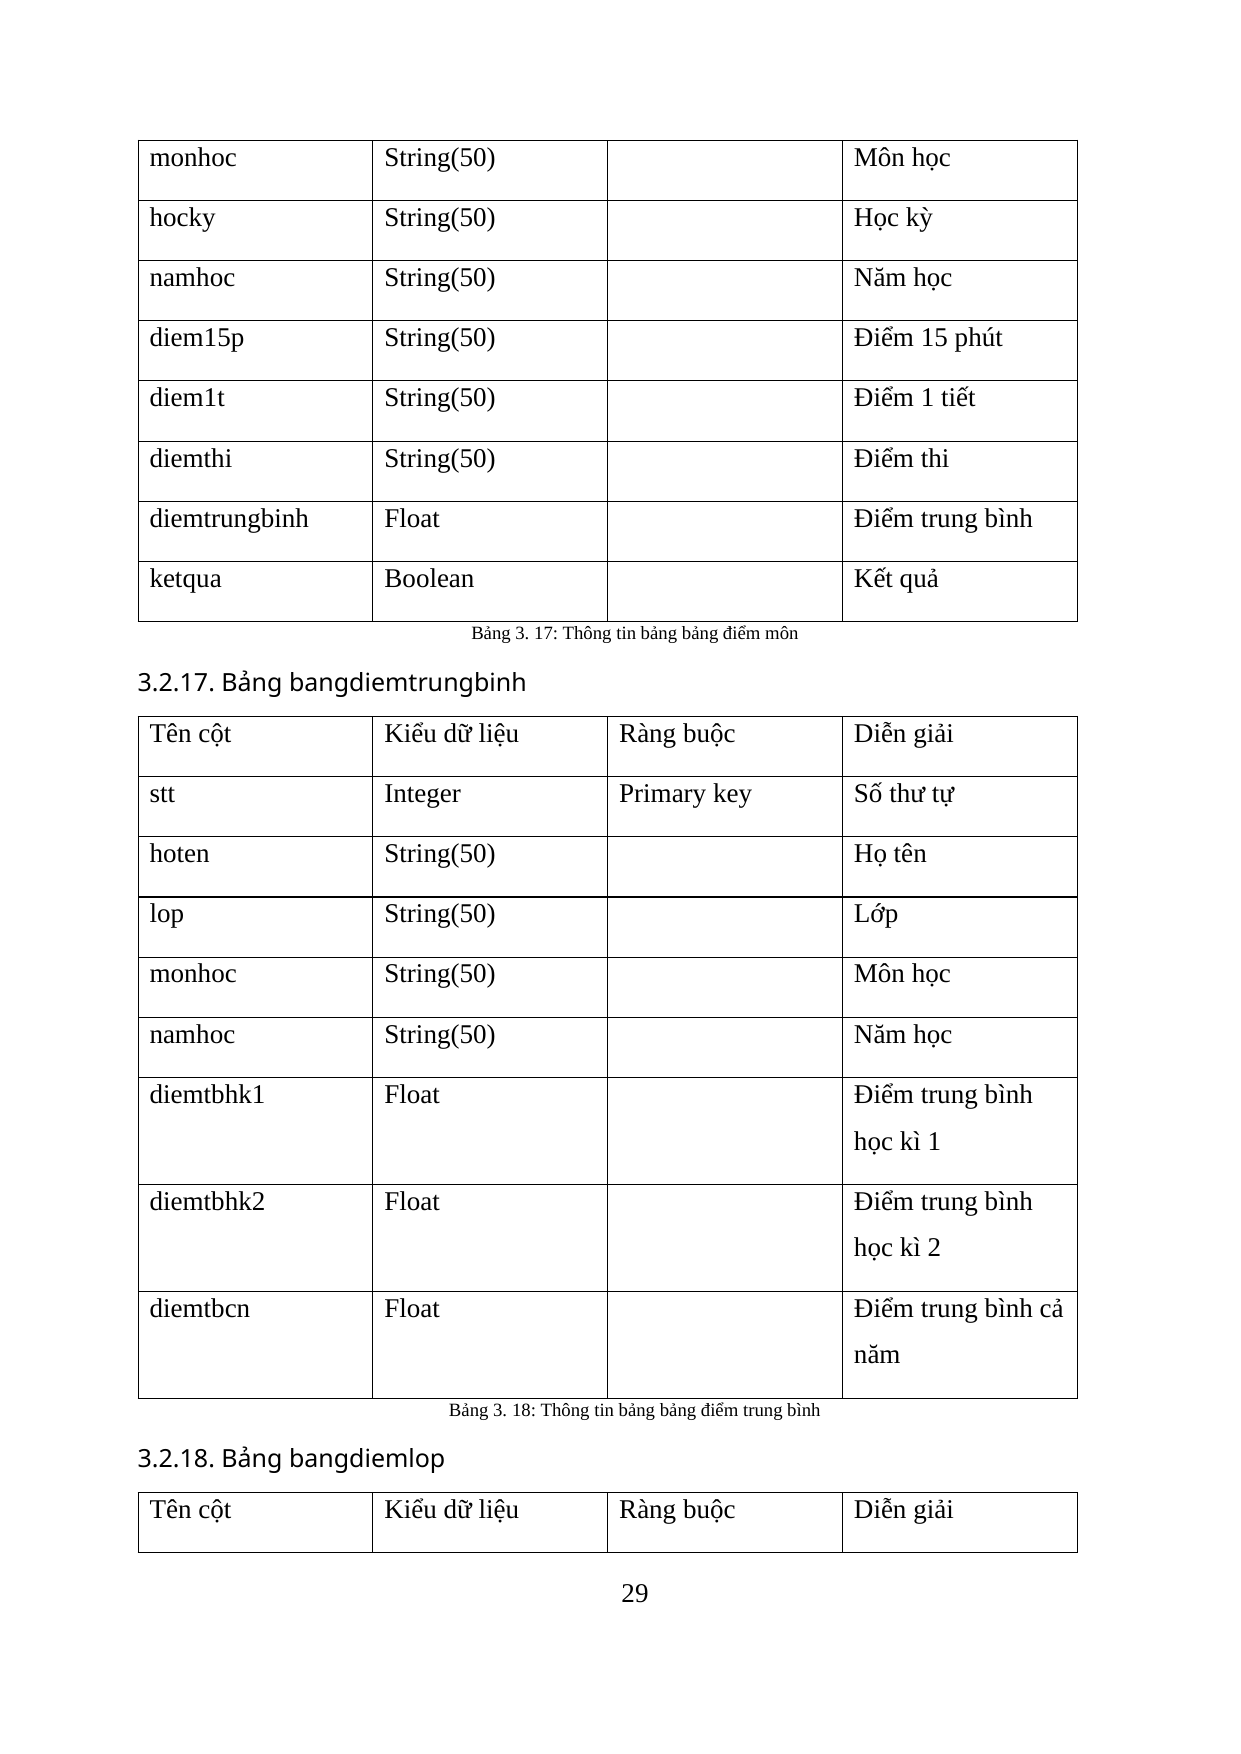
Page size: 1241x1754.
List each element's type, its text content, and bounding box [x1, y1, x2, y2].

subtitle 3.2.17. Bảng bangdiemtrungbinh [137, 665, 1132, 699]
table_cell Float [373, 1078, 607, 1184]
table_cell String(50) [373, 837, 607, 896]
table_cell String(50) [373, 898, 607, 957]
table_cell Lớp [843, 898, 1077, 957]
table_header Diễn giải [843, 717, 1077, 776]
table_cell diemtbhk2 [139, 1185, 372, 1291]
table_cell Họ tên [843, 837, 1077, 896]
subtitle 3.2.18. Bảng bangdiemlop [137, 1441, 1132, 1475]
table_cell Điểm 1 tiết [843, 381, 1077, 441]
table_header Ràng buộc [608, 1493, 842, 1552]
text Bảng 3. 17: Thông tin bảng bảng điểm môn [137, 622, 1132, 644]
table_cell Năm học [843, 1018, 1077, 1077]
table_cell Điểm trung bình học kì 2 [843, 1185, 1077, 1291]
table_cell Float [373, 1292, 607, 1398]
table_cell String(50) [373, 201, 607, 260]
table_cell [608, 1078, 842, 1184]
table_header Kiểu dữ liệu [373, 1493, 607, 1552]
table_cell diem15p [139, 321, 372, 380]
table_cell String(50) [373, 442, 607, 501]
table_cell String(50) [373, 381, 607, 441]
table_cell Điểm trung bình [843, 502, 1077, 561]
table_cell Kết quả [843, 562, 1077, 621]
table_cell String(50) [373, 141, 607, 200]
table_cell namhoc [139, 261, 372, 320]
text Bảng 3. 18: Thông tin bảng bảng điểm trung bình [137, 1399, 1132, 1420]
table_cell String(50) [373, 958, 607, 1017]
table_cell Float [373, 1185, 607, 1291]
table_cell Năm học [843, 261, 1077, 320]
table_cell [608, 201, 842, 260]
table_header Ràng buộc [608, 717, 842, 776]
table_cell Điểm trung bình cả năm [843, 1292, 1077, 1398]
table_cell ketqua [139, 562, 372, 621]
table_cell String(50) [373, 1018, 607, 1077]
table_cell namhoc [139, 1018, 372, 1077]
table_cell [608, 442, 842, 501]
table_cell [608, 261, 842, 320]
table_cell Primary key [608, 777, 842, 836]
table_cell Boolean [373, 562, 607, 621]
table_cell [608, 1018, 842, 1077]
table_cell diemtbhk1 [139, 1078, 372, 1184]
table_cell [608, 837, 842, 896]
table_cell [608, 1185, 842, 1291]
table_cell [608, 898, 842, 957]
table_cell diemtrungbinh [139, 502, 372, 561]
table_cell stt [139, 777, 372, 836]
table_cell Integer [373, 777, 607, 836]
table_cell lop [139, 898, 372, 957]
table_cell diem1t [139, 381, 372, 441]
table_cell hoten [139, 837, 372, 896]
table_header Tên cột [139, 717, 372, 776]
table_cell monhoc [139, 958, 372, 1017]
table_cell [608, 321, 842, 380]
table_cell monhoc [139, 141, 372, 200]
table_cell Môn học [843, 958, 1077, 1017]
table_cell [608, 958, 842, 1017]
table_cell Điểm thi [843, 442, 1077, 501]
table_header Diễn giải [843, 1493, 1077, 1552]
table_cell hocky [139, 201, 372, 260]
table_cell Học kỳ [843, 201, 1077, 260]
table_cell Số thư tự [843, 777, 1077, 836]
table_cell Điểm trung bình học kì 1 [843, 1078, 1077, 1184]
table_cell [608, 381, 842, 441]
table_cell [608, 562, 842, 621]
table_header Kiểu dữ liệu [373, 717, 607, 776]
table_cell String(50) [373, 261, 607, 320]
table_cell [608, 502, 842, 561]
table_cell Môn học [843, 141, 1077, 200]
table_cell String(50) [373, 321, 607, 380]
table_cell Float [373, 502, 607, 561]
table_cell diemtbcn [139, 1292, 372, 1398]
table_cell [608, 1292, 842, 1398]
table_cell Điểm 15 phút [843, 321, 1077, 380]
table_cell [608, 141, 842, 200]
table_header Tên cột [139, 1493, 372, 1552]
table_cell diemthi [139, 442, 372, 501]
